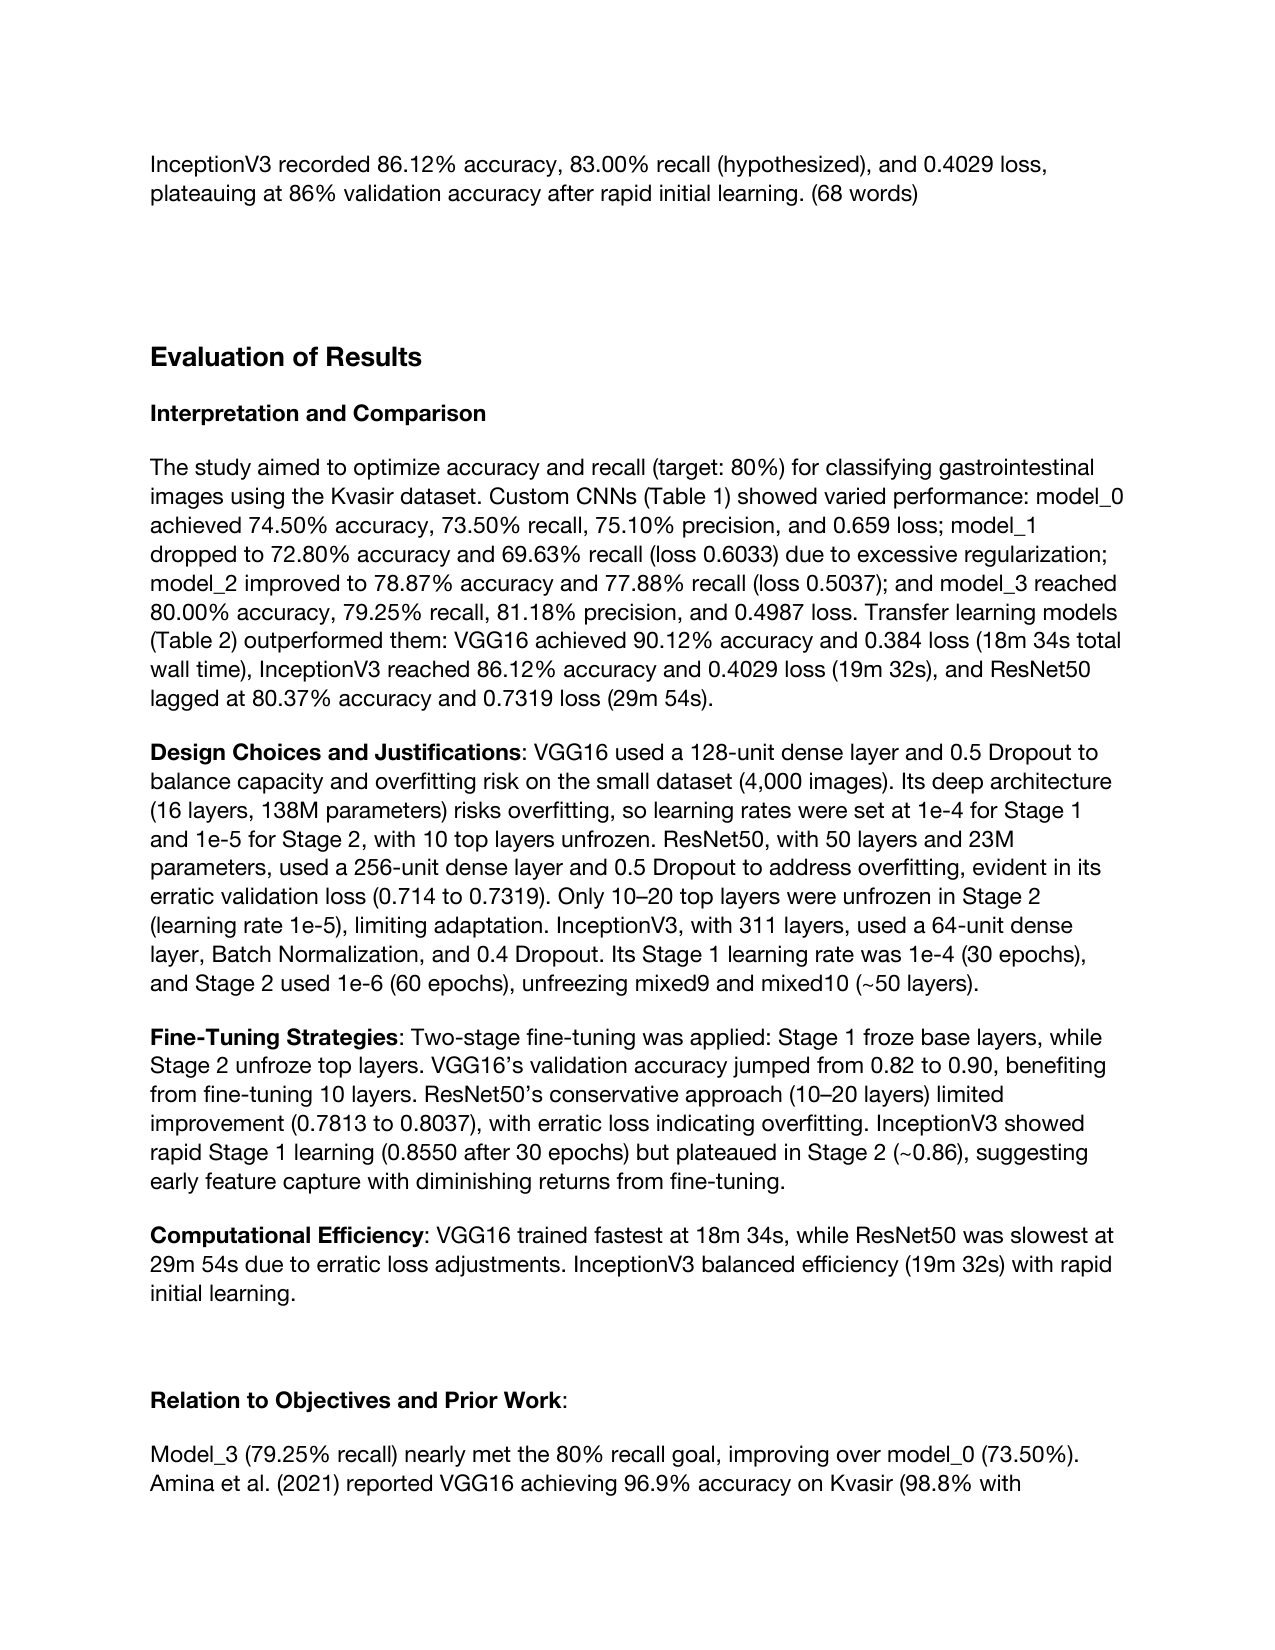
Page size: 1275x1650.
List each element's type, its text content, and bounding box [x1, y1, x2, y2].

subtitle Evaluation of Results [150, 340, 1125, 374]
text Relation to Objectives and Prior Work: [150, 1386, 1125, 1415]
text Computational Efficiency: VGG16 trained fastest at 18m 34s, while ResNet50 was slowest at 29m 54s due to erratic loss adjustments. InceptionV3 balanced efficiency (19m 32s) with rapid initial learning. [150, 1221, 1125, 1307]
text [150, 150, 1125, 208]
text Design Choices and Justifications: VGG16 used a 128-unit dense layer and 0.5 Dropout to balance capacity and overfitting risk on the small dataset (4,000 images). Its deep architecture (16 layers, 138M parameters) risks overfitting, so learning rates were set at 1e-4 for Stage 1 and 1e-5 for Stage 2, with 10 top layers unfrozen. ResNet50, with 50 layers and 23M parameters, used a 256-unit dense layer and 0.5 Dropout to address overfitting, evident in its erratic validation loss (0.714 to 0.7319). Only 10–20 top layers were unfrozen in Stage 2 (learning rate 1e-5), limiting adaptation. InceptionV3, with 311 layers, used a 64-unit dense layer, Batch Normalization, and 0.4 Dropout. Its Stage 1 learning rate was 1e-4 (30 epochs), and Stage 2 used 1e-6 (60 epochs), unfreezing mixed9 and mixed10 (~50 layers). [150, 738, 1125, 998]
text The study aimed to optimize accuracy and recall (target: 80%) for classifying gastrointestinal images using the Kvasir dataset. Custom CNNs (Table 1) showed varied performance: model_0 achieved 74.50% accuracy, 73.50% recall, 75.10% precision, and 0.659 loss; model_1 dropped to 72.80% accuracy and 69.63% recall (loss 0.6033) due to excessive regularization; model_2 improved to 78.87% accuracy and 77.88% recall (loss 0.5037); and model_3 reached 80.00% accuracy, 79.25% recall, 81.18% precision, and 0.4987 loss. Transfer learning models (Table 2) outperformed them: VGG16 achieved 90.12% accuracy and 0.384 loss (18m 34s total wall time), InceptionV3 reached 86.12% accuracy and 0.4029 loss (19m 32s), and ResNet50 lagged at 80.37% accuracy and 0.7319 loss (29m 54s). [150, 453, 1125, 713]
text Interpretation and Comparison [150, 399, 1125, 428]
text Fine-Tuning Strategies: Two-stage fine-tuning was applied: Stage 1 froze base layers, while Stage 2 unfroze top layers. VGG16’s validation accuracy jumped from 0.82 to 0.90, benefiting from fine-tuning 10 layers. ResNet50’s conservative approach (10–20 layers) limited improvement (0.7813 to 0.8037), with erratic loss indicating overfitting. InceptionV3 showed rapid Stage 1 learning (0.8550 after 30 epochs) but plateaued in Stage 2 (~0.86), suggesting early feature capture with diminishing returns from fine-tuning. [150, 1023, 1125, 1196]
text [150, 1440, 1125, 1498]
